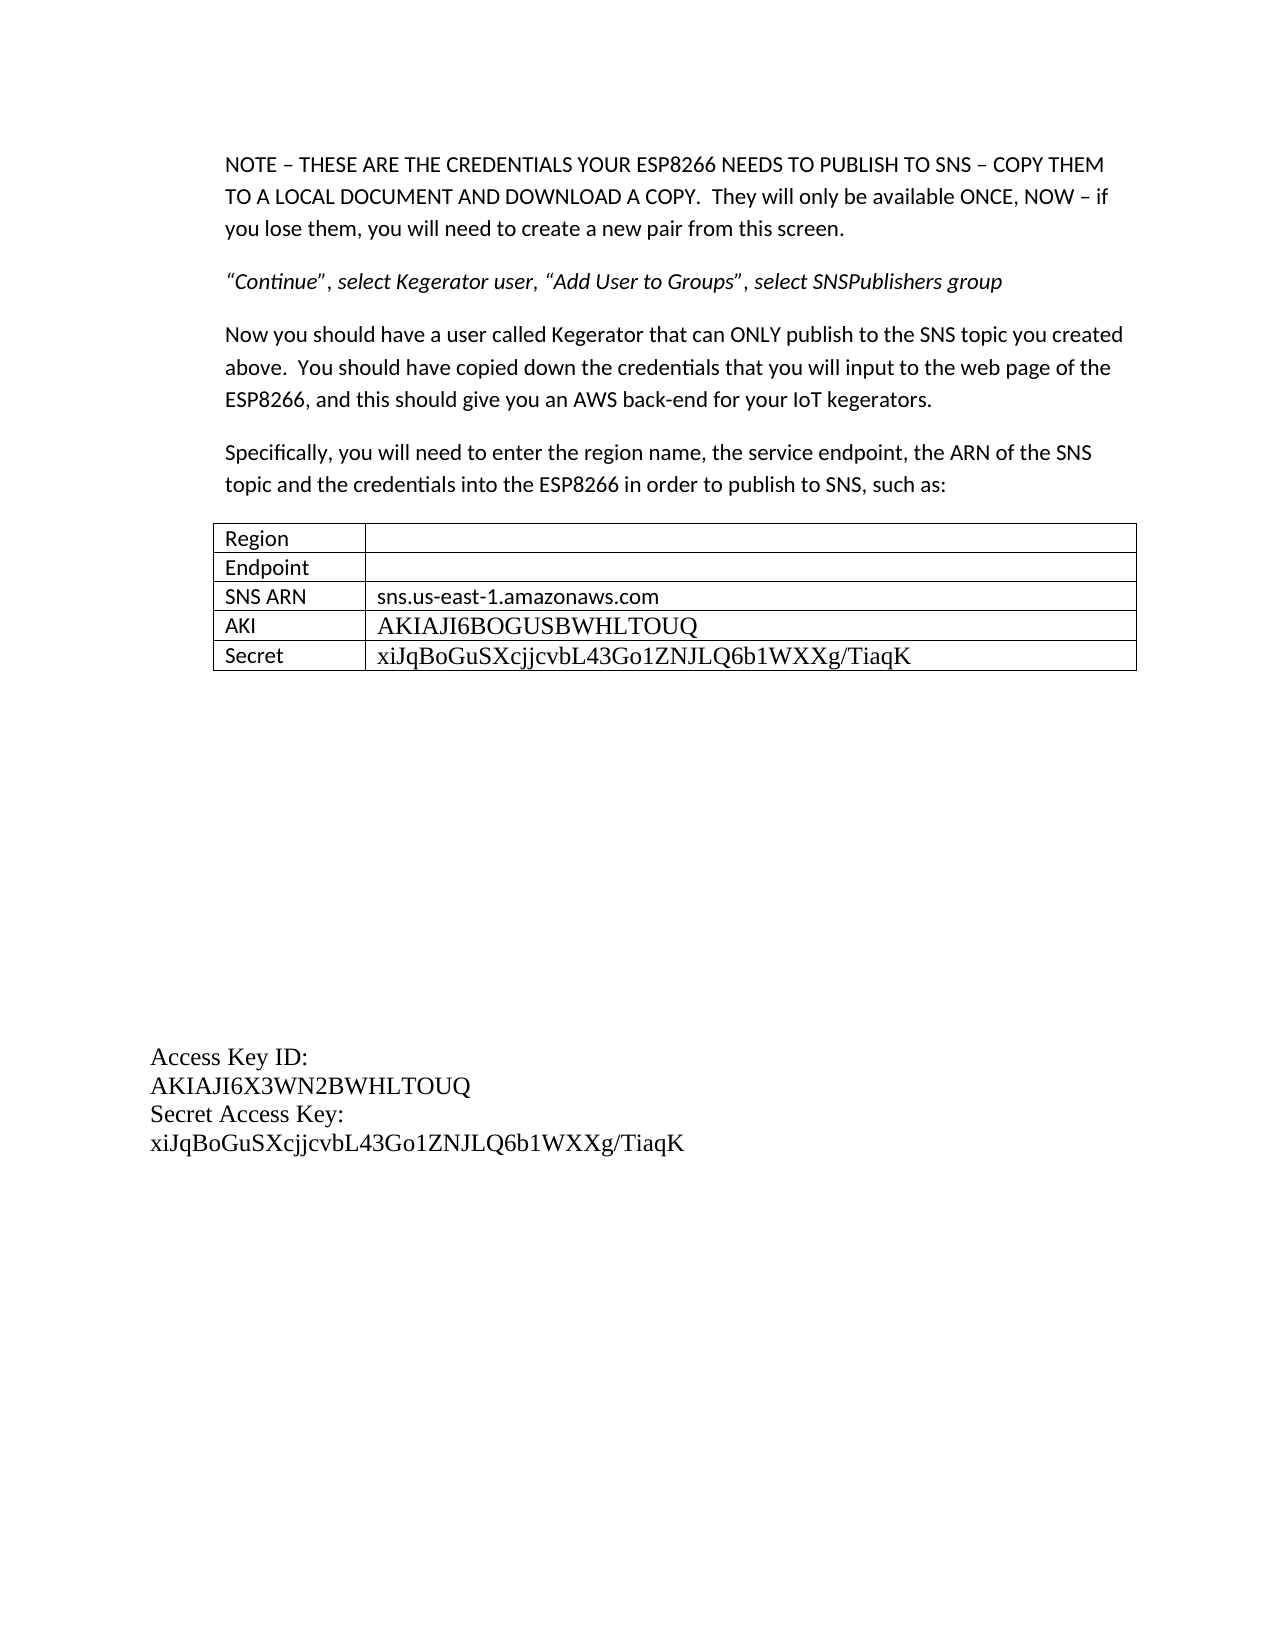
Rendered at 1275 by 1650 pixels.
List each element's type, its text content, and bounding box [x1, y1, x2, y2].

text AKIAJI6X3WN2BWHLTOUQ [150, 1071, 1125, 1099]
text Now you should have a user called Kegerator that can ONLY publish to the SNS topic you created above. You should have copied down the credentials that you will input to the web page of the ESP8266, and this should give you an AWS back-end for your IoT kegerators. [225, 320, 1125, 413]
table_cell Secret [214, 641, 365, 670]
text xiJqBoGuSXcjjcvbL43Go1ZNJLQ6b1WXXg/TiaqK [150, 1128, 1125, 1157]
table_cell xiJqBoGuSXcjjcvbL43Go1ZNJLQ6b1WXXg/TiaqK [366, 641, 1136, 670]
text Secret Access Key: [150, 1099, 1125, 1128]
table_header Region [214, 524, 365, 552]
table_header [366, 524, 1136, 552]
text NOTE – THESE ARE THE CREDENTIALS YOUR ESP8266 NEEDS TO PUBLISH TO SNS – COPY THEM TO A LOCAL DOCUMENT AND DOWNLOAD A COPY. They will only be available ONCE, NOW – if you lose them, you will need to create a new pair from this screen. [225, 150, 1125, 242]
table_cell AKI [214, 611, 365, 640]
table_cell sns.us-east-1.amazonaws.com [366, 582, 1136, 610]
text “Continue”, select Kegerator user, “Add User to Groups”, select SNSPublishers group [225, 267, 1125, 295]
text Access Key ID: [150, 1042, 1125, 1071]
table_cell SNS ARN [214, 582, 365, 610]
text Specifically, you will need to enter the region name, the service endpoint, the ARN of the SNS topic and the credentials into the ESP8266 in order to publish to SNS, such as: [225, 438, 1125, 498]
table_cell [366, 553, 1136, 581]
table_cell AKIAJI6BOGUSBWHLTOUQ [366, 611, 1136, 640]
table_cell Endpoint [214, 553, 365, 581]
